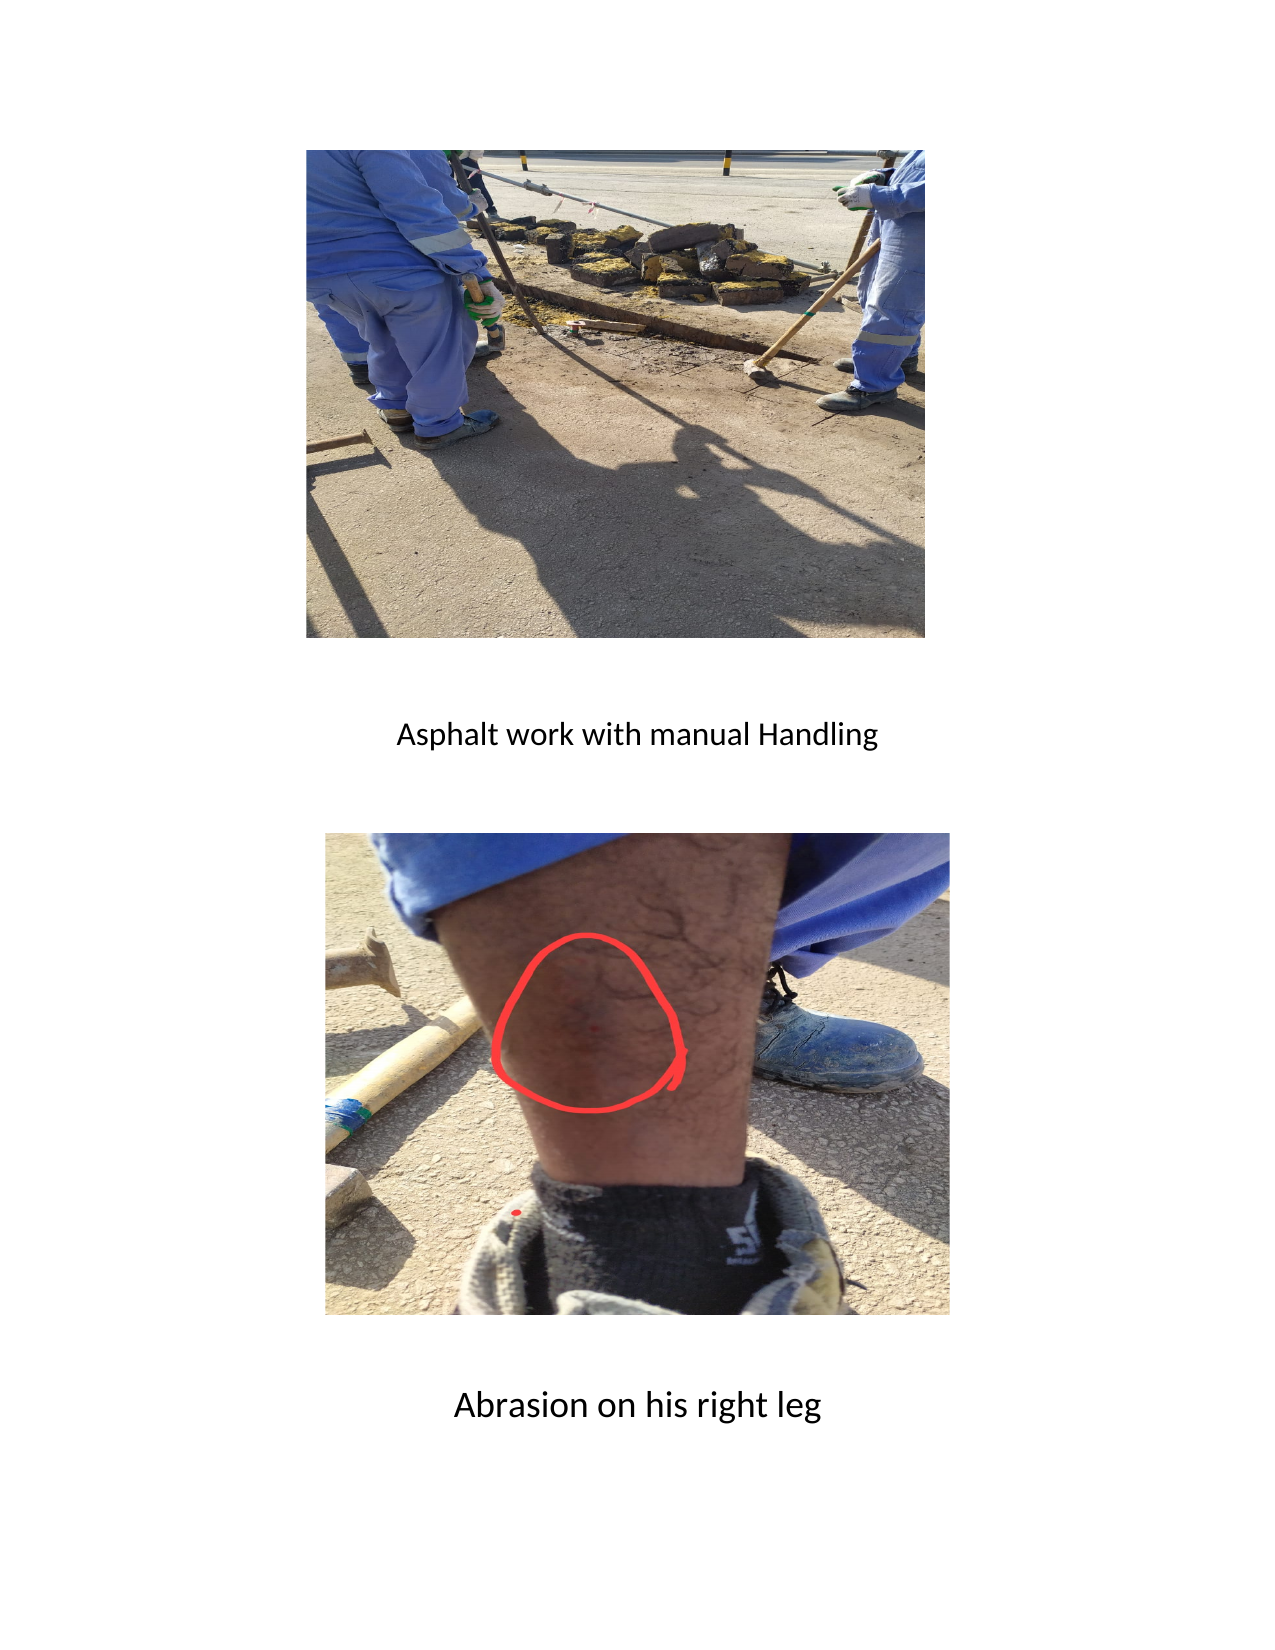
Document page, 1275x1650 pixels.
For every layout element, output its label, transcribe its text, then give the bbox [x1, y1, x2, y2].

picture [306, 150, 926, 637]
text Abrasion on his right leg [150, 1381, 1125, 1427]
picture [325, 833, 950, 1315]
text Asphalt work with manual Handling [150, 712, 1125, 753]
